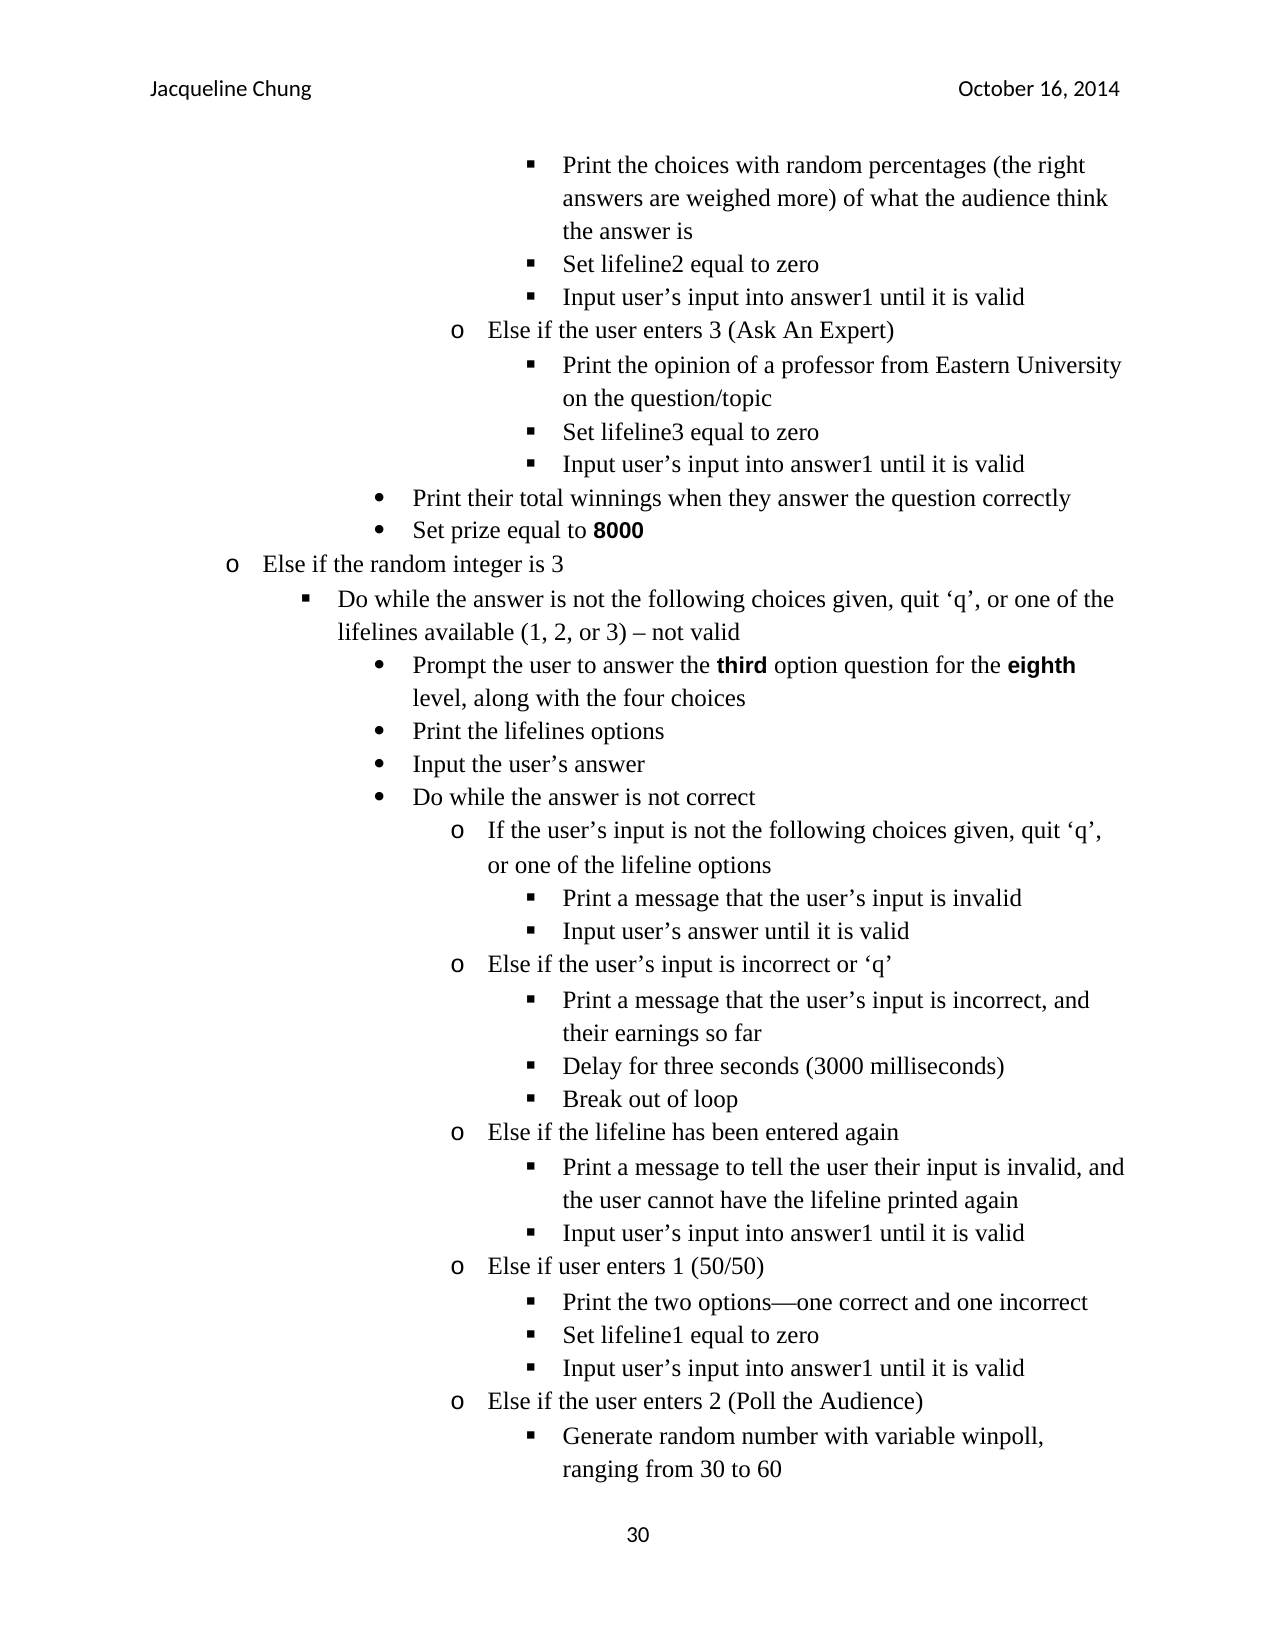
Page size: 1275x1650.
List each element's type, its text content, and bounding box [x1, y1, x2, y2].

list Input user’s input into answer1 until it is valid [525, 282, 1125, 311]
list Delay for three seconds (3000 milliseconds) [525, 1051, 1125, 1079]
list Input user’s answer until it is valid [525, 916, 1125, 945]
list Do while the answer is not the following choices given, quit ‘q’, or one of the lifelines available (1, 2, or 3) – not valid [300, 584, 1125, 646]
list Else if the user’s input is incorrect or ‘q’ [450, 949, 1125, 980]
list Print a message that the user’s input is invalid [525, 883, 1125, 912]
list Input user’s input into answer1 until it is valid [525, 1218, 1125, 1247]
list Print their total winnings when they answer the question correctly [375, 483, 1125, 511]
list Prompt the user to answer the third option question for the eighth level, along with the four choices [375, 650, 1125, 712]
list Else if the user enters 2 (Poll the Audience) [450, 1386, 1125, 1417]
list Break out of loop [525, 1084, 1125, 1113]
list Set prize equal to 8000 [375, 516, 1125, 544]
list Input user’s input into answer1 until it is valid [525, 1353, 1125, 1382]
list Print the choices with random percentages (the right answers are weighed more) of what the audience think the answer is [525, 150, 1125, 245]
list Input the user’s answer [375, 749, 1125, 778]
list If the user’s input is not the following choices given, quit ‘q’, or one of the lifeline options [450, 815, 1125, 879]
list Set lifeline2 equal to zero [525, 249, 1125, 278]
list Print a message to tell the user their input is invalid, and the user cannot have the lifeline printed again [525, 1152, 1125, 1214]
list Do while the answer is not correct [375, 782, 1125, 811]
list Else if the lifeline has been entered again [450, 1117, 1125, 1148]
list Generate random number with variable winpoll, ranging from 30 to 60 [525, 1421, 1125, 1483]
list Set lifeline3 equal to zero [525, 417, 1125, 445]
list Else if the user enters 3 (Ask An Expert) [450, 315, 1125, 346]
list Set lifeline1 equal to zero [525, 1320, 1125, 1348]
list Else if user enters 1 (50/50) [450, 1251, 1125, 1282]
list Print the two options—one correct and one incorrect [525, 1287, 1125, 1316]
list Print a message that the user’s input is incorrect, and their earnings so far [525, 985, 1125, 1047]
list Input user’s input into answer1 until it is valid [525, 449, 1125, 478]
list Print the lifelines options [375, 716, 1125, 745]
list Print the opinion of a professor from Eastern University on the question/topic [525, 351, 1125, 412]
list Else if the random integer is 3 [225, 549, 1125, 579]
